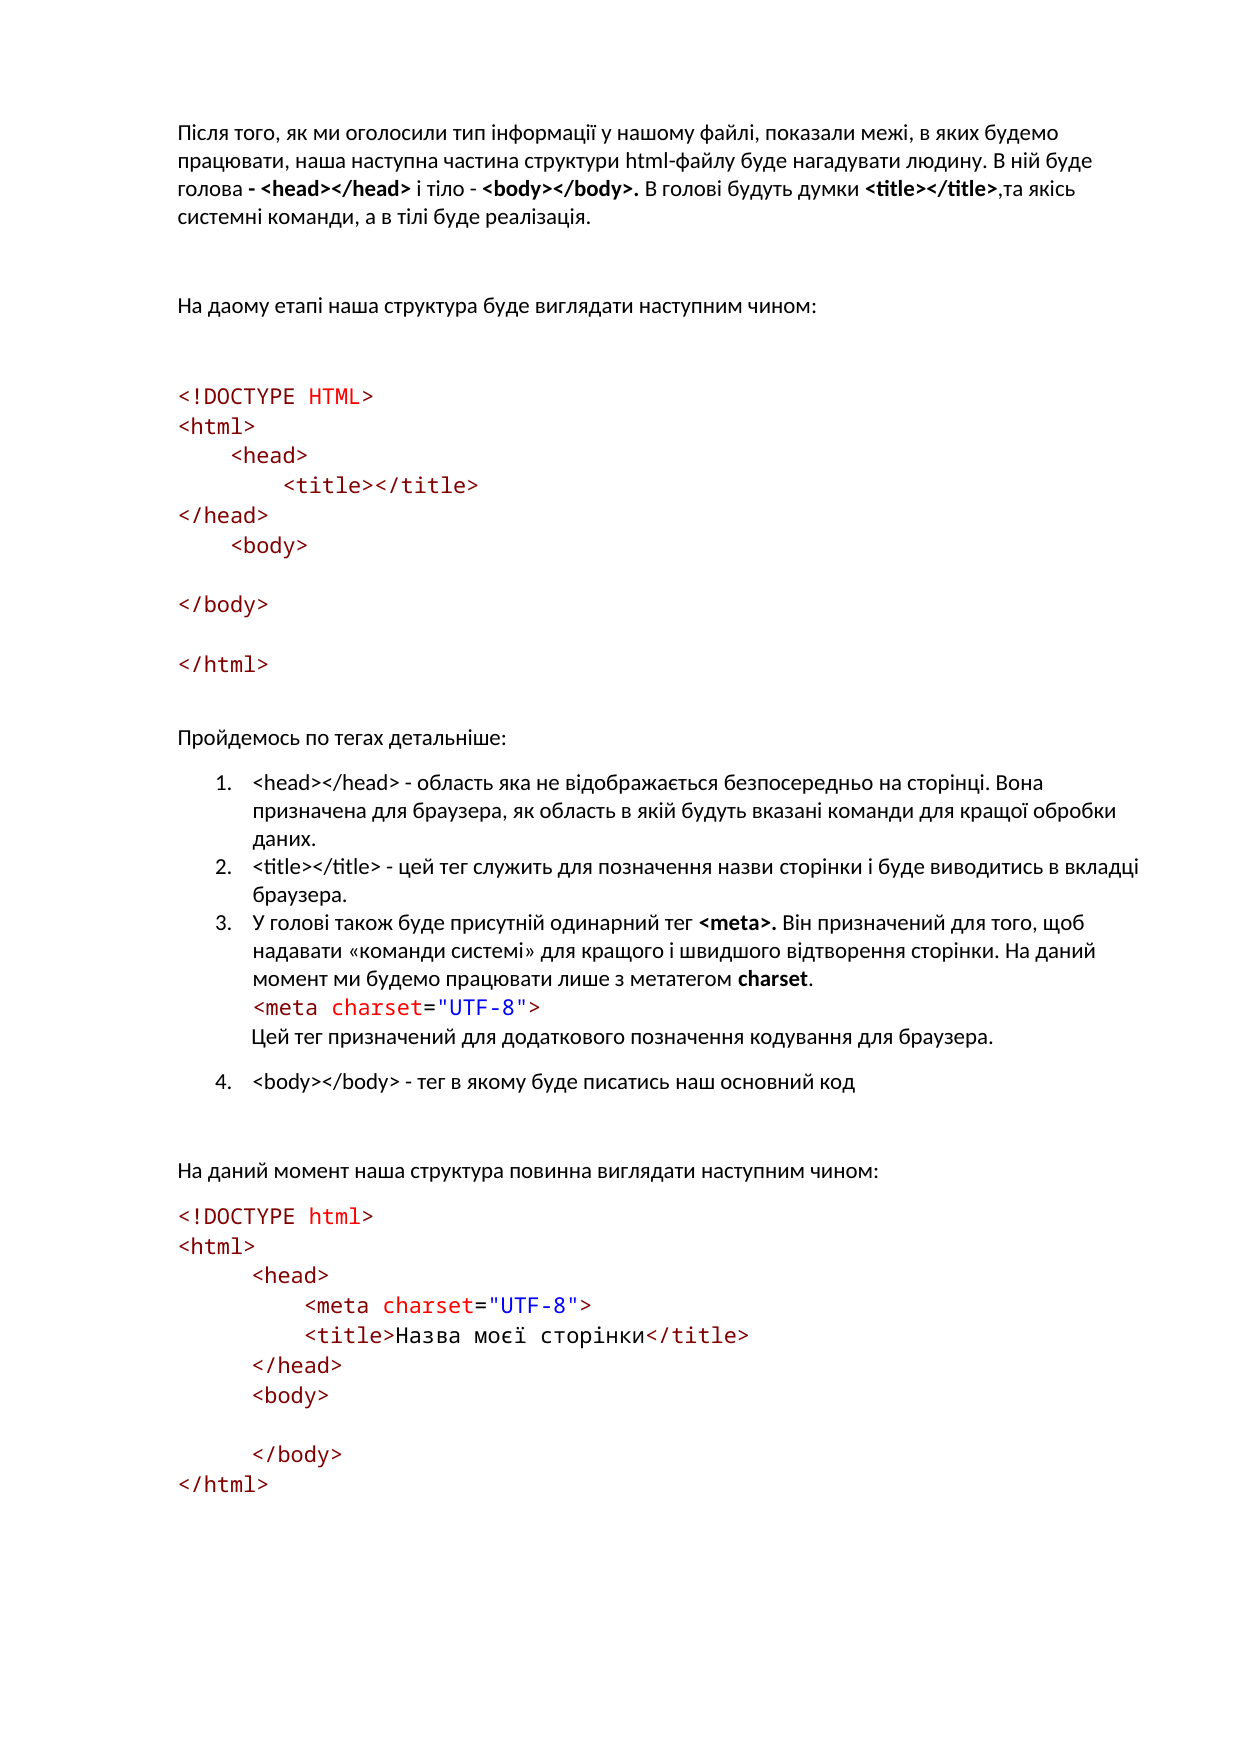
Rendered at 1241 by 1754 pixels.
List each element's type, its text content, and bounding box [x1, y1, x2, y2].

list У голові також буде присутній одинарний тег <meta>. Він призначений для того, щоб надавати «команди системі» для кращого і швидшого відтворення сторінки. На даний момент ми будемо працювати лише з метатегом charset. [215, 908, 1152, 992]
text </body> [251, 1439, 1152, 1469]
text </head> [251, 1350, 1152, 1380]
text </body> [177, 589, 1152, 619]
text <meta charset="UTF-8"> [251, 1290, 1152, 1320]
text <body> [251, 1380, 1152, 1409]
text На даний момент наша структура повинна виглядати наступним чином: [177, 1156, 1152, 1184]
text <head> [251, 1261, 1152, 1290]
text <title></title> [177, 470, 1152, 500]
text <body> [177, 530, 1152, 560]
text <html> [177, 1231, 1152, 1261]
text </html> [177, 649, 1152, 679]
text </head> [177, 500, 1152, 530]
text <title>Назва моєї сторінки</title> [251, 1320, 1152, 1350]
text Після того, як ми оголосили тип інформації у нашому файлі, показали межі, в яких будемо працювати, наша наступна частина структури html-файлу буде нагадувати людину. В ній буде голова - <head></head> і тіло - <body></body>. В голові будуть думки <title></title>,та якісь системні команди, а в тілі буде реалізація. [177, 118, 1152, 230]
text </html> [177, 1469, 1152, 1499]
list <meta charset="UTF-8"> [252, 992, 1152, 1022]
text <!DOCTYPE HTML> [177, 381, 1152, 411]
text <!DOCTYPE html> [177, 1201, 1152, 1231]
text На даому етапі наша структура буде виглядати наступним чином: [177, 292, 1152, 319]
text <html> [177, 411, 1152, 441]
text Цей тег призначений для додаткового позначення кодування для браузера. [251, 1022, 1152, 1050]
list <body></body> - тег в якому буде писатись наш основний код [215, 1067, 1152, 1095]
list <title></title> - цей тег служить для позначення назви сторінки і буде виводитись в вкладці браузера. [215, 852, 1152, 908]
list <head></head> - область яка не відображається безпосередньо на сторінці. Вона призначена для браузера, як область в якій будуть вказані команди для кращої обробки даних. [215, 768, 1152, 852]
text <head> [177, 441, 1152, 470]
text Пройдемось по тегах детальніше: [177, 723, 1152, 752]
